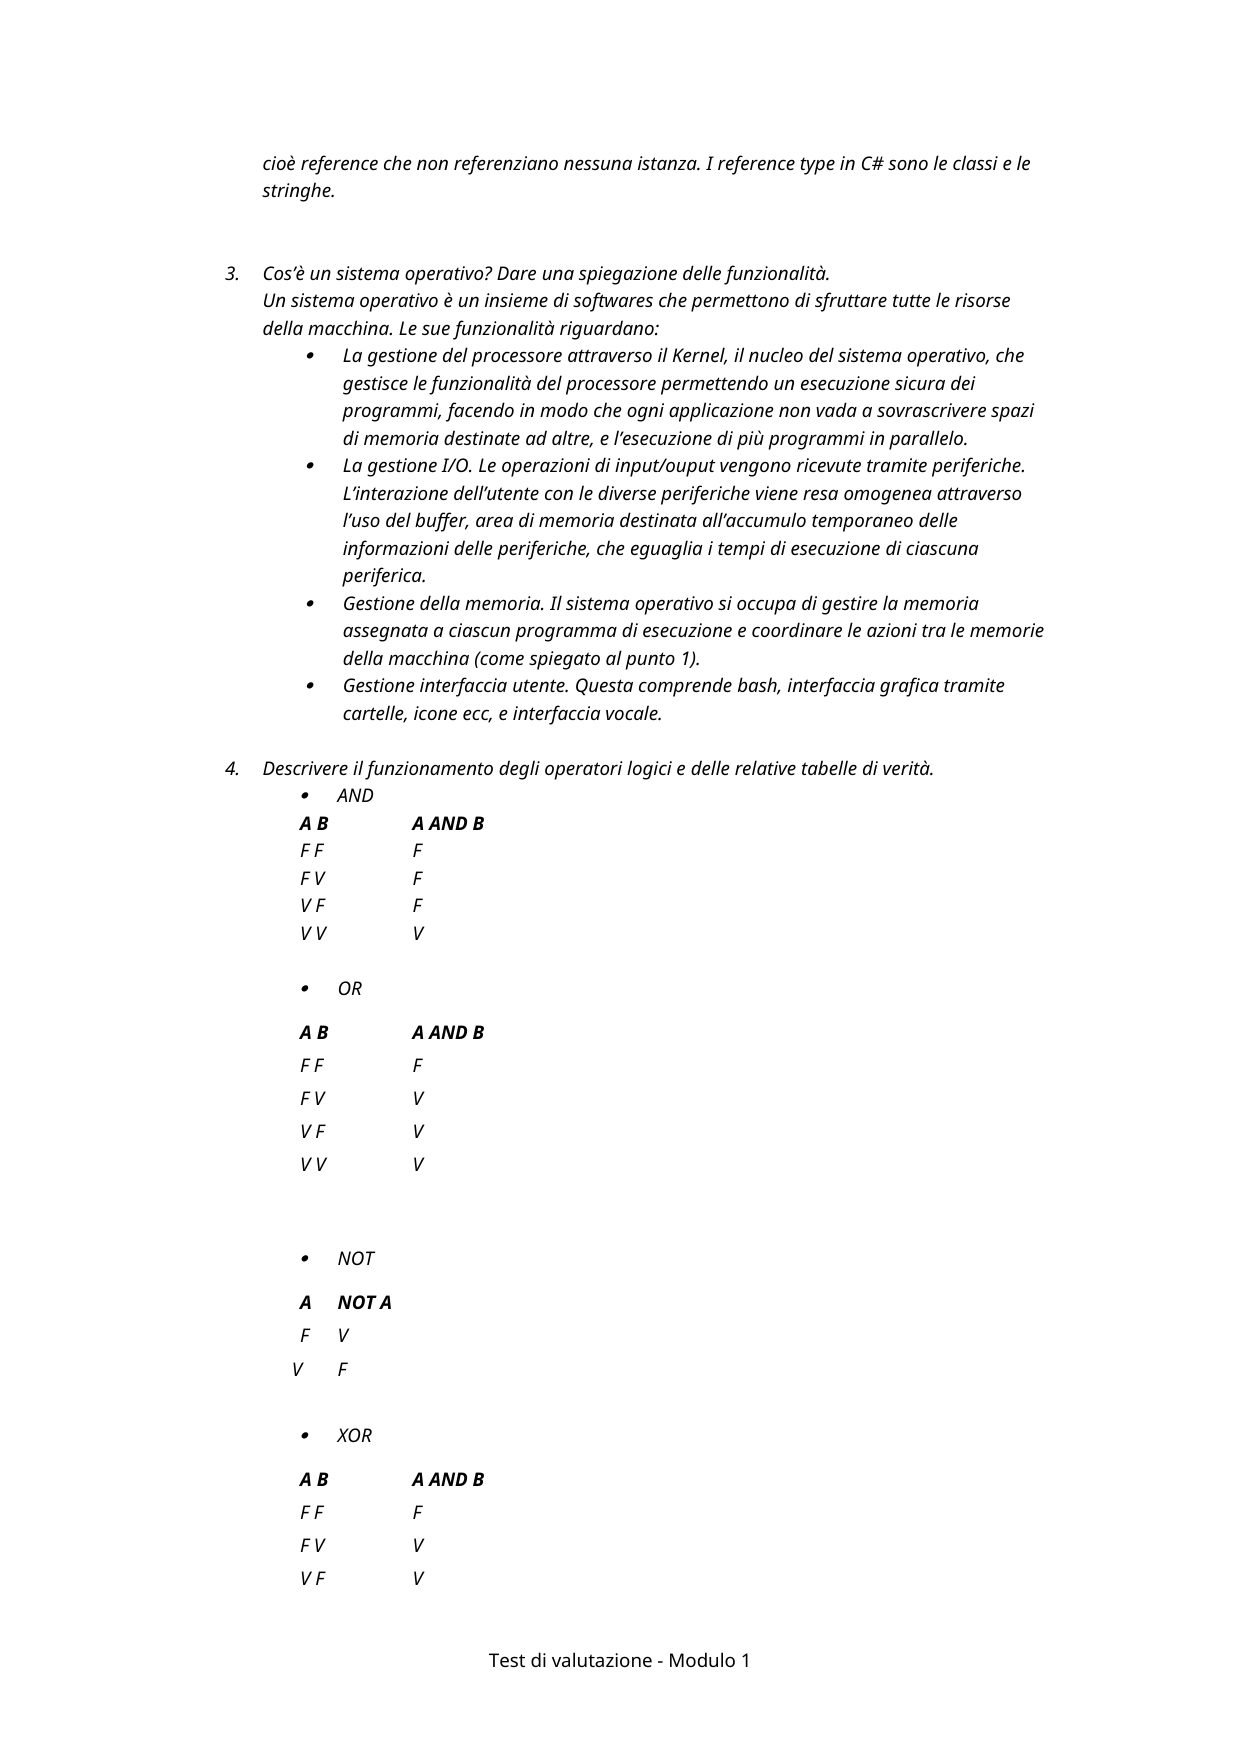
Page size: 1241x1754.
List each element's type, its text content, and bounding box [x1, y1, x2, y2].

text A B A AND B [262, 1019, 1053, 1045]
list V V V [300, 920, 1053, 946]
list Cos’è un sistema operativo? Dare una spiegazione delle funzionalità. [225, 260, 1053, 286]
text V V V [262, 1152, 1053, 1177]
list F V F [300, 865, 1053, 891]
list AND [300, 782, 1053, 808]
text A NOT A [262, 1289, 1053, 1315]
list Descrivere il funzionamento degli operatori logici e delle relative tabelle di verità. [225, 755, 1053, 781]
text A B A AND B [300, 1466, 1053, 1492]
list La gestione del processore attraverso il Kernel, il nucleo del sistema operativo, che gestisce le funzionalità del processore permettendo un esecuzione sicura dei programmi, facendo in modo che ogni applicazione non vada a sovrascrivere spazi di memoria destinate ad altre, e l’esecuzione di più programmi in parallelo. [305, 342, 1053, 451]
list Gestione interfaccia utente. Questa comprende bash, interfaccia grafica tramite cartelle, icone ecc, e interfaccia vocale. [305, 672, 1053, 726]
list V F F [300, 892, 1053, 918]
list Un sistema operativo è un insieme di softwares che permettono di sfruttare tutte le risorse della macchina. Le sue funzionalità riguardano: [262, 287, 1053, 341]
list XOR [300, 1422, 1053, 1448]
text F F F [300, 1499, 1053, 1525]
text V F V [262, 1118, 1053, 1144]
list La gestione I/O. Le operazioni di input/ouput vengono ricevute tramite periferiche. L’interazione dell’utente con le diverse periferiche viene resa omogenea attraverso l’uso del buffer, area di memoria destinata all’accumulo temporaneo delle informazioni delle periferiche, che eguaglia i tempi di esecuzione di ciascuna periferica. [305, 452, 1053, 588]
list NOT [300, 1245, 1053, 1271]
list Gestione della memoria. Il sistema operativo si occupa di gestire la memoria assegnata a ciascun programma di esecuzione e coordinare le azioni tra le memorie della macchina (come spiegato al punto 1). [305, 590, 1053, 671]
text F V V [262, 1085, 1053, 1111]
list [262, 150, 1053, 203]
text F F F [262, 1052, 1053, 1078]
text F V [262, 1323, 1053, 1348]
list OR [300, 975, 1053, 1001]
text V F [187, 1356, 1053, 1381]
list F F F [300, 837, 1053, 863]
list A B A AND B [300, 810, 1053, 836]
text V F V [300, 1566, 1053, 1591]
text F V V [300, 1532, 1053, 1558]
